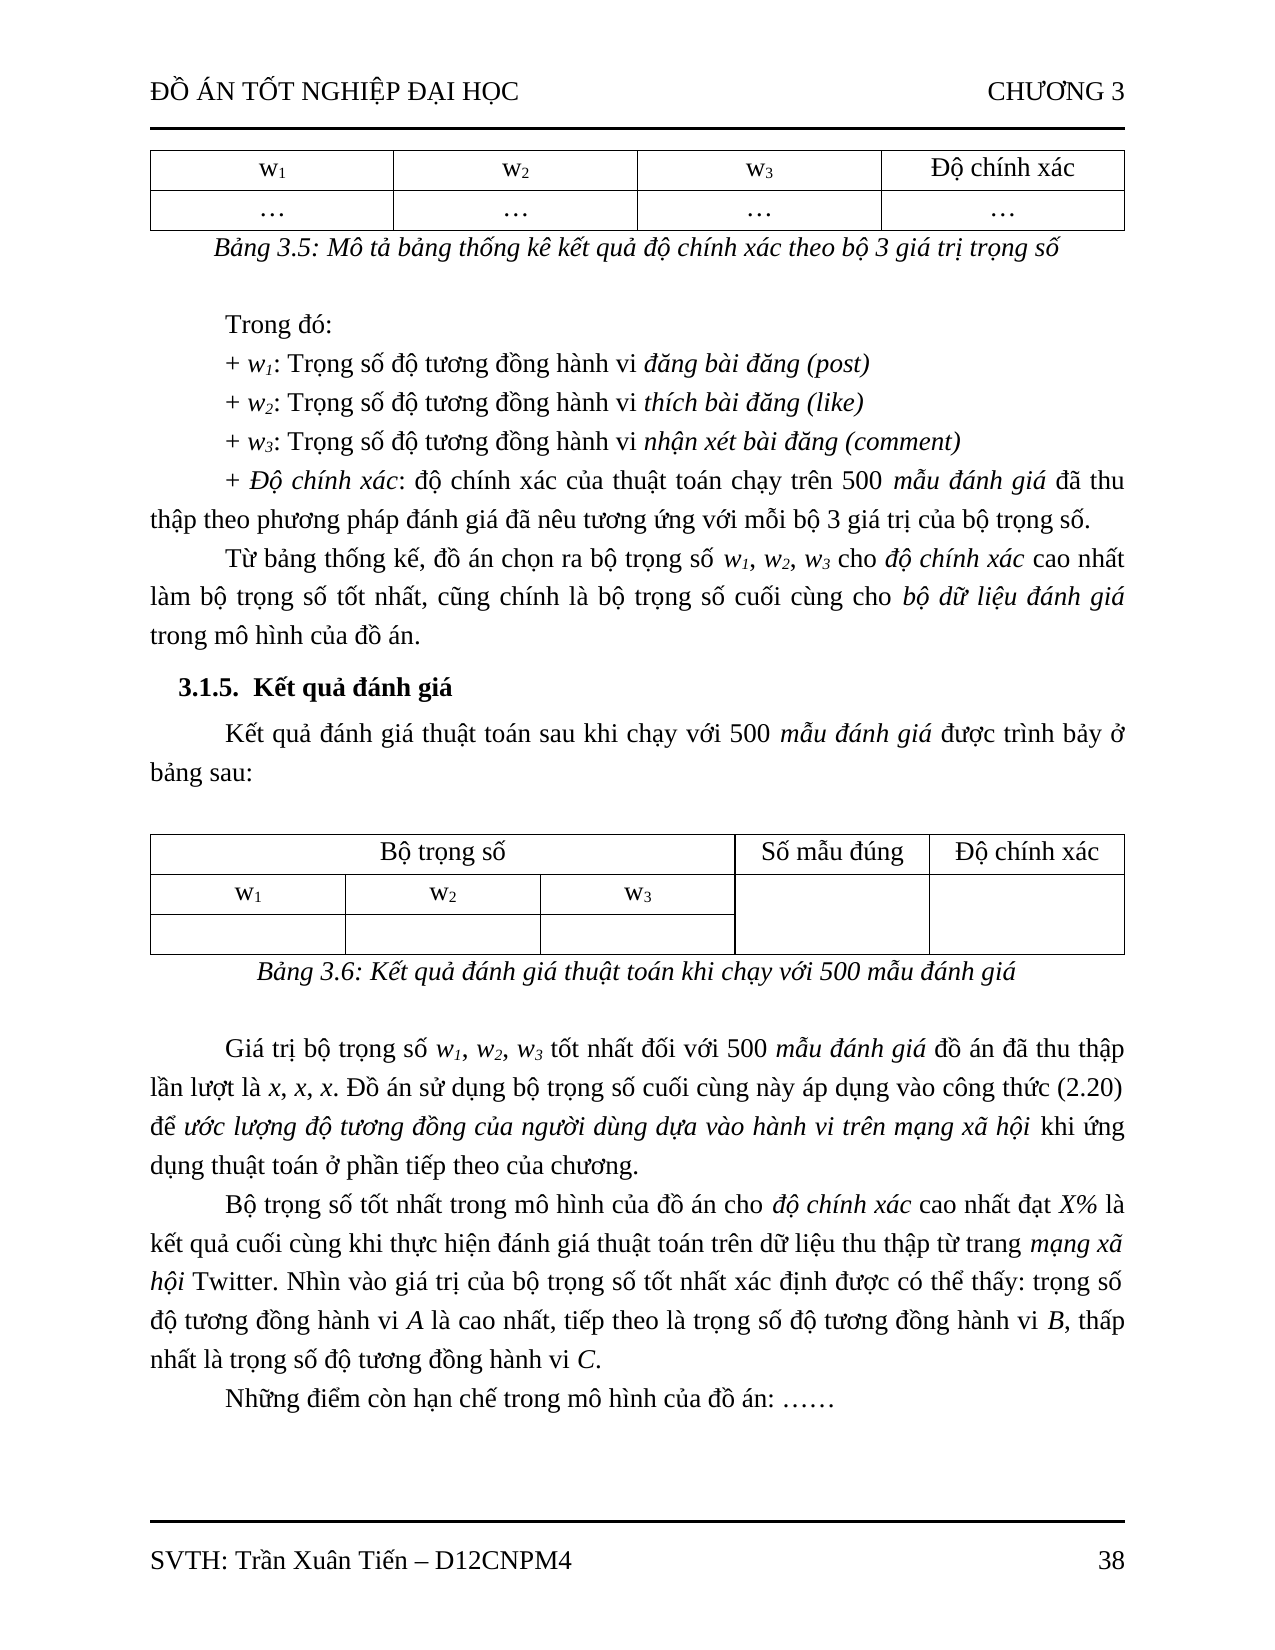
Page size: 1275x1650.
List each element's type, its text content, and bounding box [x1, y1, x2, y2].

text + w3: Trọng số độ tương đồng hành vi nhận xét bài đăng (comment) [150, 425, 1125, 456]
table_cell … [394, 191, 637, 230]
text + w2: Trọng số độ tương đồng hành vi thích bài đăng (like) [150, 386, 1125, 417]
table_cell [930, 875, 1124, 954]
table_cell … [638, 191, 881, 230]
table_cell [736, 875, 929, 954]
table_cell w3 [541, 875, 734, 914]
table_cell … [151, 191, 393, 230]
table_cell [151, 915, 345, 954]
text Trong đó: [150, 308, 1125, 340]
text Giá trị bộ trọng số w1, w2, w3 tốt nhất đối với 500 mẫu đánh giá đồ án đã thu thập lần lượt là x, x, x. Đồ án sử dụng bộ trọng số cuối cùng này áp dụng vào công thức (2.20) để ước lượng độ tương đồng của người dùng dựa vào hành vi trên mạng xã hội khi ứng dụng thuật toán ở phần tiếp theo của chương. [150, 1032, 1125, 1180]
text Bảng 3.6: Kết quả đánh giá thuật toán khi chạy với 500 mẫu đánh giá [150, 955, 1125, 986]
table_cell [541, 915, 734, 954]
table_header w2 [394, 151, 637, 190]
table_cell w1 [151, 875, 345, 914]
text Từ bảng thống kế, đồ án chọn ra bộ trọng số w1, w2, w3 cho độ chính xác cao nhất làm bộ trọng số tốt nhất, cũng chính là bộ trọng số cuối cùng cho bộ dữ liệu đánh giá trong mô hình của đồ án. [150, 542, 1125, 651]
table_cell w2 [346, 875, 540, 914]
text Những điểm còn hạn chế trong mô hình của đồ án: …… [150, 1382, 1125, 1413]
text Bộ trọng số tốt nhất trong mô hình của đồ án cho độ chính xác cao nhất đạt X% là kết quả cuối cùng khi thực hiện đánh giá thuật toán trên dữ liệu thu thập từ trang mạng xã hội Twitter. Nhìn vào giá trị của bộ trọng số tốt nhất xác định được có thể thấy: trọng số độ tương đồng hành vi A là cao nhất, tiếp theo là trọng số độ tương đồng hành vi B, thấp nhất là trọng số độ tương đồng hành vi C. [150, 1188, 1125, 1374]
text + Độ chính xác: độ chính xác của thuật toán chạy trên 500 mẫu đánh giá đã thu thập theo phương pháp đánh giá đã nêu tương ứng với mỗi bộ 3 giá trị của bộ trọng số. [150, 464, 1125, 534]
table_header Số mẫu đúng [736, 835, 929, 874]
text + w1: Trọng số độ tương đồng hành vi đăng bài đăng (post) [150, 347, 1125, 378]
text Bảng 3.5: Mô tả bảng thống kê kết quả độ chính xác theo bộ 3 giá trị trọng số [150, 231, 1125, 262]
table_cell [346, 915, 540, 954]
text Kết quả đánh giá thuật toán sau khi chạy với 500 mẫu đánh giá được trình bảy ở bảng sau: [150, 717, 1125, 787]
table_header w1 [151, 151, 393, 190]
table_header Độ chính xác [930, 835, 1124, 874]
table_header Bộ trọng số [151, 835, 734, 874]
table_header Độ chính xác [882, 151, 1124, 190]
table_cell … [882, 191, 1124, 230]
table_header w3 [638, 151, 881, 190]
list 3.1.5. Kết quả đánh giá [178, 671, 1125, 702]
